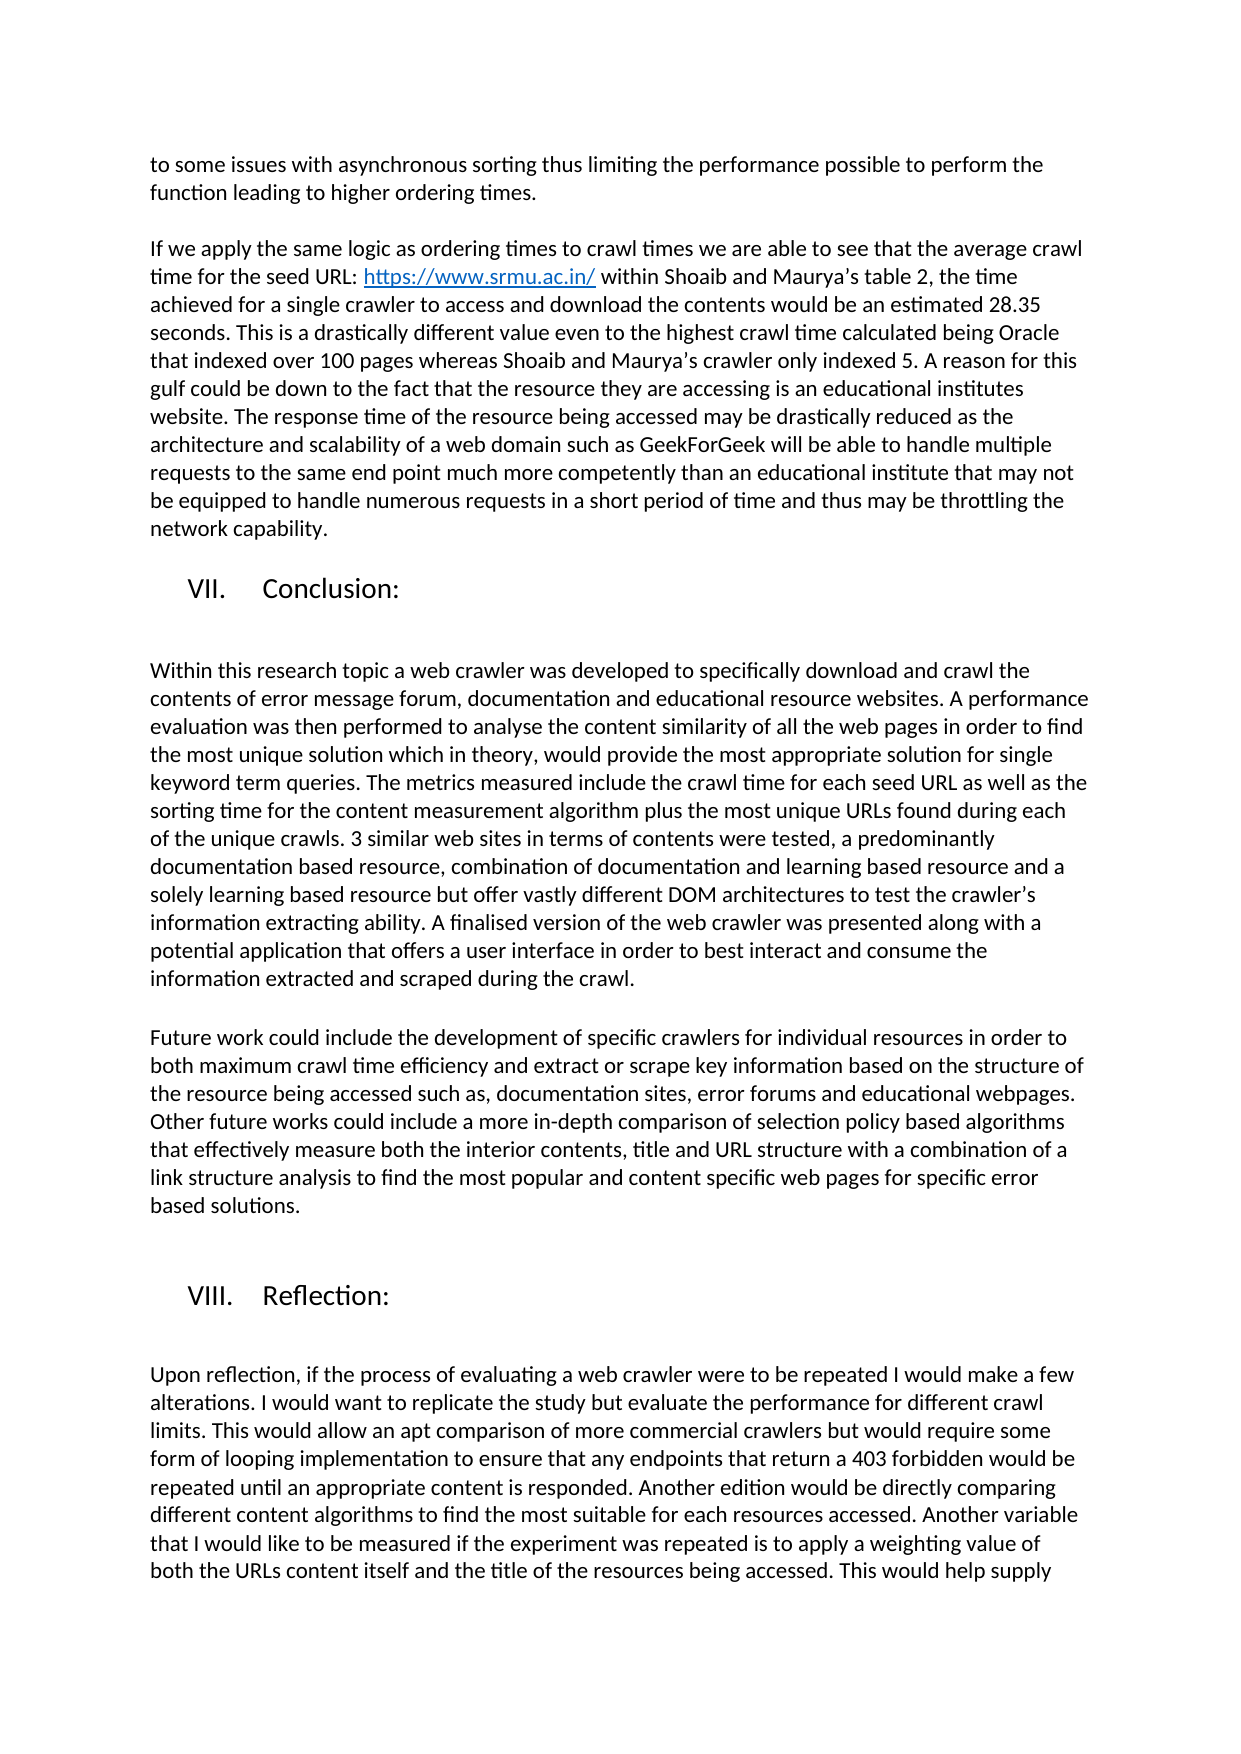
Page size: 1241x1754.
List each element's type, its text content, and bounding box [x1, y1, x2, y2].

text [150, 150, 1090, 206]
text If we apply the same logic as ordering times to crawl times we are able to see that the average crawl time for the seed URL: https://www.srmu.ac.in/ within Shoaib and Maurya’s table 2, the time achieved for a single crawler to access and download the contents would be an estimated 28.35 seconds. This is a drastically different value even to the highest crawl time calculated being Oracle that indexed over 100 pages whereas Shoaib and Maurya’s crawler only indexed 5. A reason for this gulf could be down to the fact that the resource they are accessing is an educational institutes website. The response time of the resource being accessed may be drastically reduced as the architecture and scalability of a web domain such as GeekForGeek will be able to handle multiple requests to the same end point much more competently than an educational institute that may not be equipped to handle numerous requests in a short period of time and thus may be throttling the network capability. [150, 234, 1090, 542]
list Reflection: [187, 1277, 1090, 1313]
list Conclusion: [187, 570, 1090, 606]
text Within this research topic a web crawler was developed to specifically download and crawl the contents of error message forum, documentation and educational resource websites. A performance evaluation was then performed to analyse the content similarity of all the web pages in order to find the most unique solution which in theory, would provide the most appropriate solution for single keyword term queries. The metrics measured include the crawl time for each seed URL as well as the sorting time for the content measurement algorithm plus the most unique URLs found during each of the unique crawls. 3 similar web sites in terms of contents were tested, a predominantly documentation based resource, combination of documentation and learning based resource and a solely learning based resource but offer vastly different DOM architectures to test the crawler’s information extracting ability. A finalised version of the web crawler was presented along with a potential application that offers a user interface in order to best interact and consume the information extracted and scraped during the crawl. [150, 656, 1090, 992]
text Future work could include the development of specific crawlers for individual resources in order to both maximum crawl time efficiency and extract or scrape key information based on the structure of the resource being accessed such as, documentation sites, error forums and educational webpages. Other future works could include a more in-depth comparison of selection policy based algorithms that effectively measure both the interior contents, title and URL structure with a combination of a link structure analysis to find the most popular and content specific web pages for specific error based solutions. [150, 1023, 1090, 1219]
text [150, 1361, 1090, 1585]
